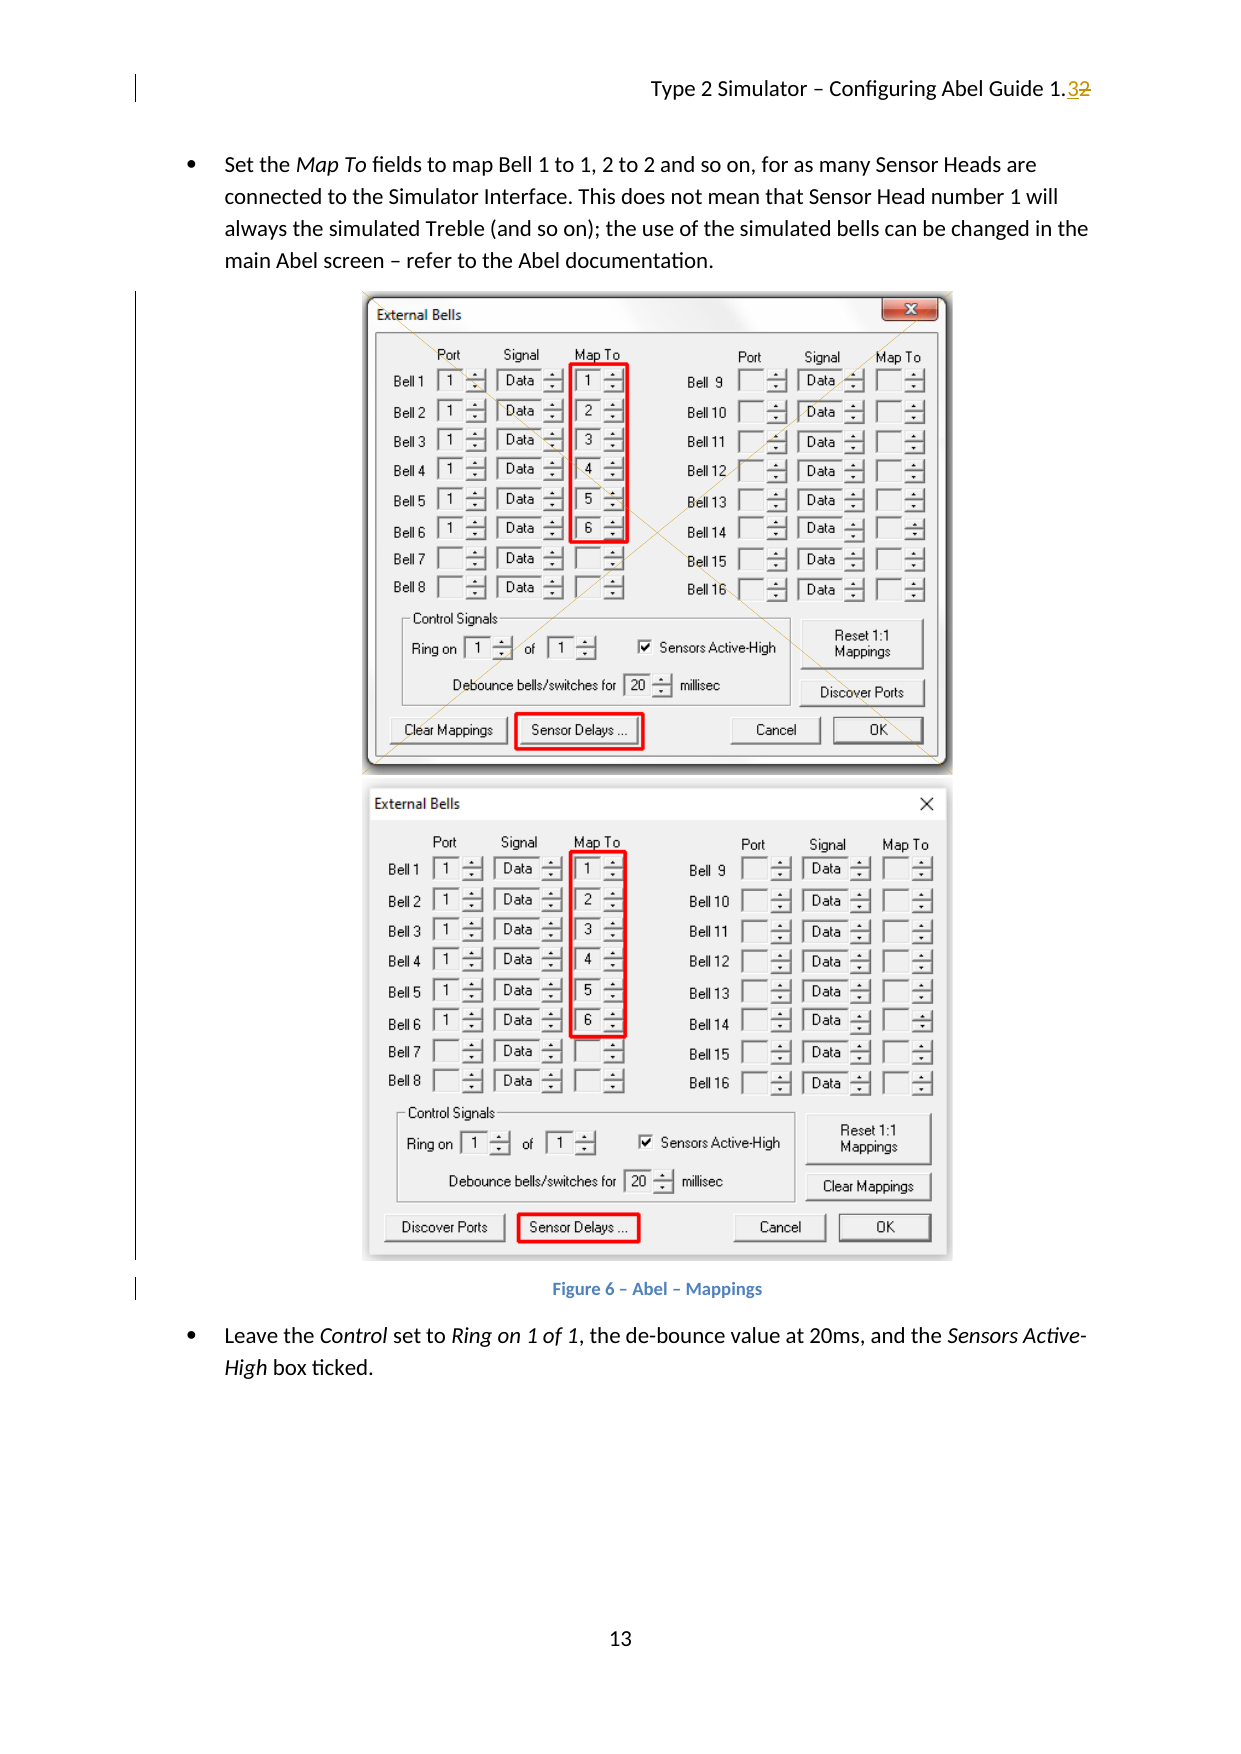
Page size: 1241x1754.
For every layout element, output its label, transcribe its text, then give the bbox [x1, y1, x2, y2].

picture [362, 293, 656, 773]
list Set the Map To fields to map Bell 1 to 1, 2 to 2 and so on, for as many Sensor Heads are connected to the Simulator Interface. This does not mean that Sensor Head number 1 will always the simulated Treble (and so on); the use of the simulated bells can be changed in the main Abel screen – refer to the Abel documentation. [187, 150, 1090, 274]
picture [364, 291, 951, 531]
picture [659, 292, 953, 773]
list Leave the Control set to Ring on 1 of 1, the de-bounce value at 20ms, and the Sensors Active-High box ticked. [187, 1321, 1090, 1381]
text Figure 6 – Abel – Mappings [224, 1277, 1090, 1300]
picture [362, 778, 953, 1261]
picture [363, 534, 952, 775]
